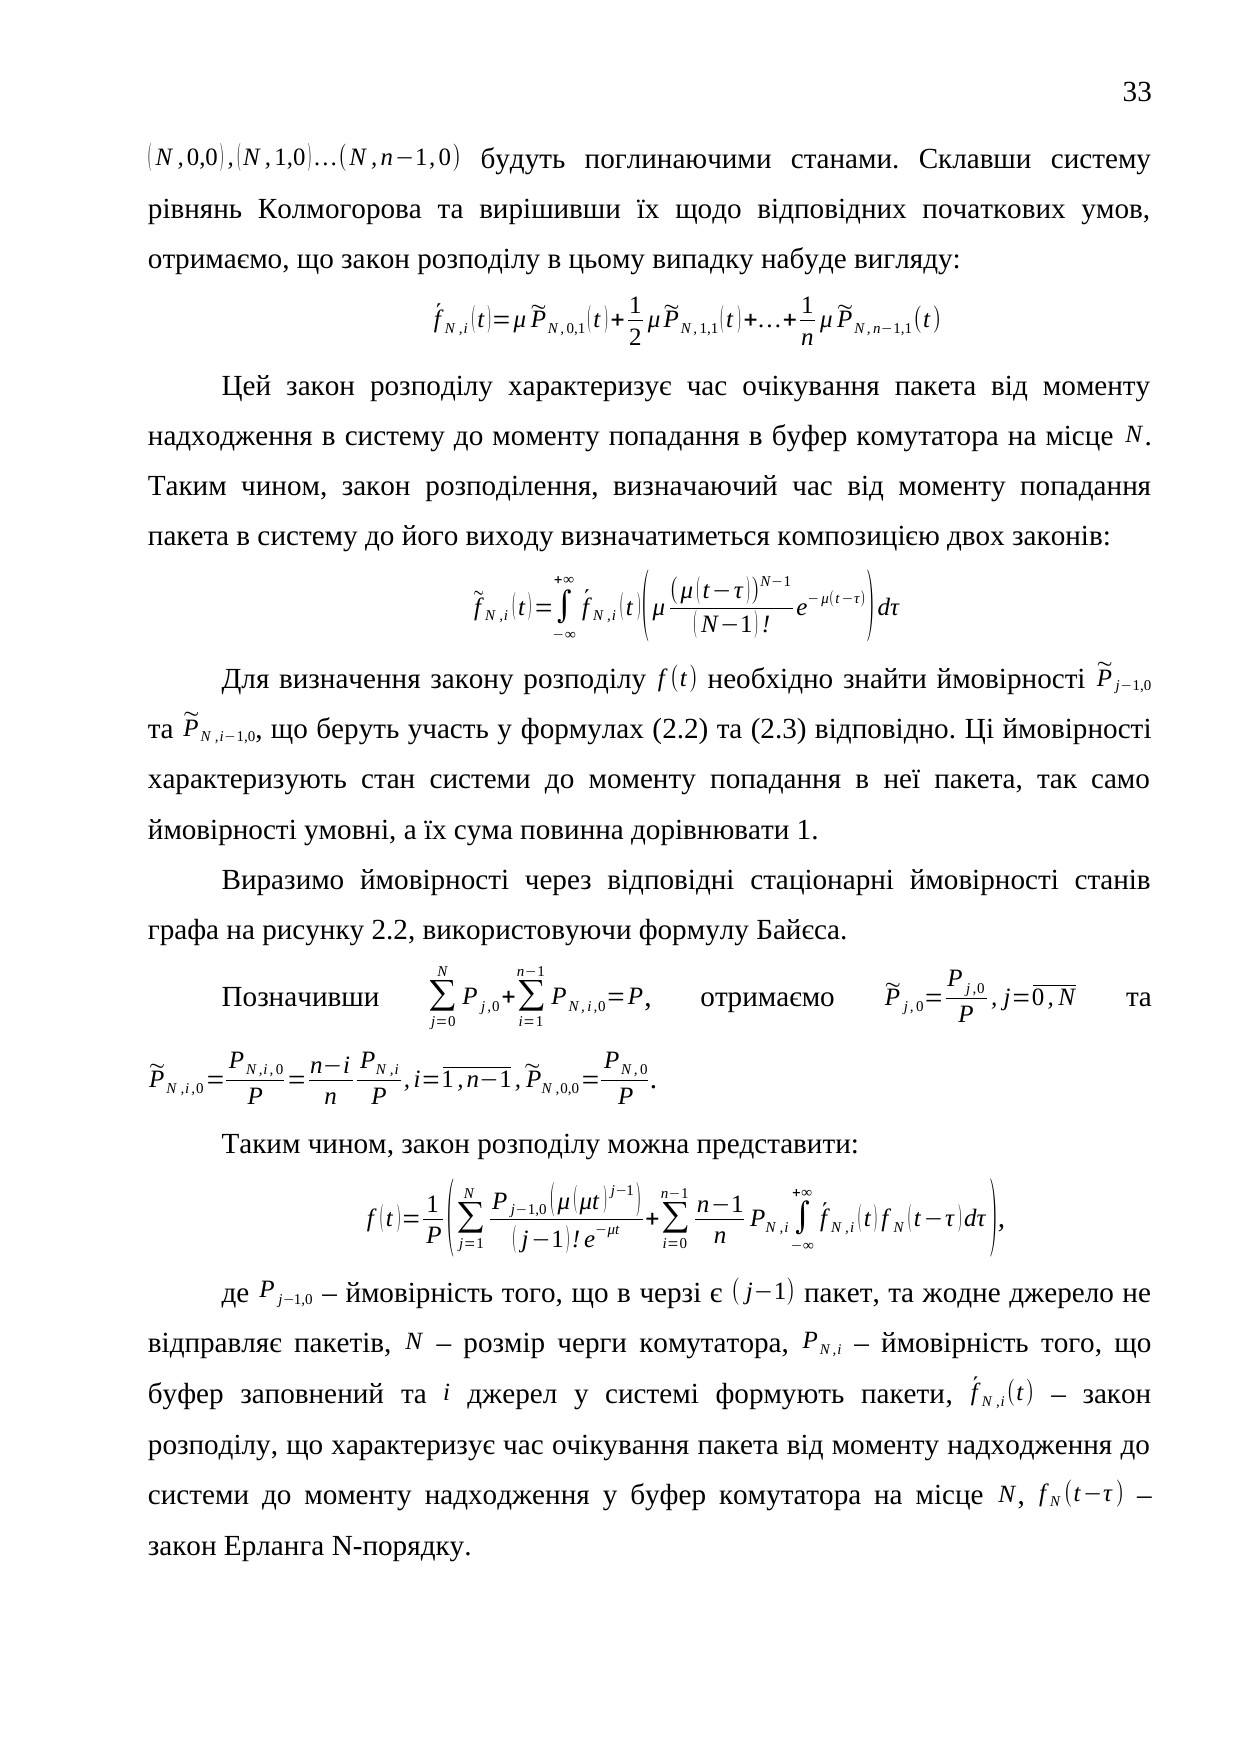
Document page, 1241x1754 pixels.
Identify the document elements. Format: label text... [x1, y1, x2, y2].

text Цей закон розподілу характеризує час очікування пакета від моменту надходження в систему до моменту попадання в буфер комутатора на місце . Таким чином, закон розподілення, визначаючий час від моменту попадання пакета в систему до його виходу визначатиметься композицією двох законів: [148, 368, 1152, 552]
text Позначивши , отримаємо та . [148, 963, 1152, 1109]
text де – ймовірність того, що в черзі є пакет, та жодне джерело не відправляє пакетів, – розмір черги комутатора, – ймовірність того, що буфер заповнений та джерел у системі формують пакети, – закон розподілу, що характеризує час очікування пакета від моменту надходження до системи до моменту надходження у буфер комутатора на місце , – закон Ерланга N-порядку. [148, 1275, 1152, 1561]
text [148, 141, 1152, 275]
text Таким чином, закон розподілу можна представити: [148, 1126, 1152, 1160]
text Виразимо ймовірності через відповідні стаціонарні ймовірності станів графа на рисунку 2.2, використовуючи формулу Байєса. [148, 862, 1152, 946]
text Для визначення закону розподілу необхідно знайти ймовірності та , що беруть участь у формулах (2.2) та (2.3) відповідно. Ці ймовірності характеризують стан системи до моменту попадання в неї пакета, так само ймовірності умовні, а їх сума повинна дорівнювати 1. [148, 661, 1152, 845]
text , [148, 1177, 1152, 1258]
